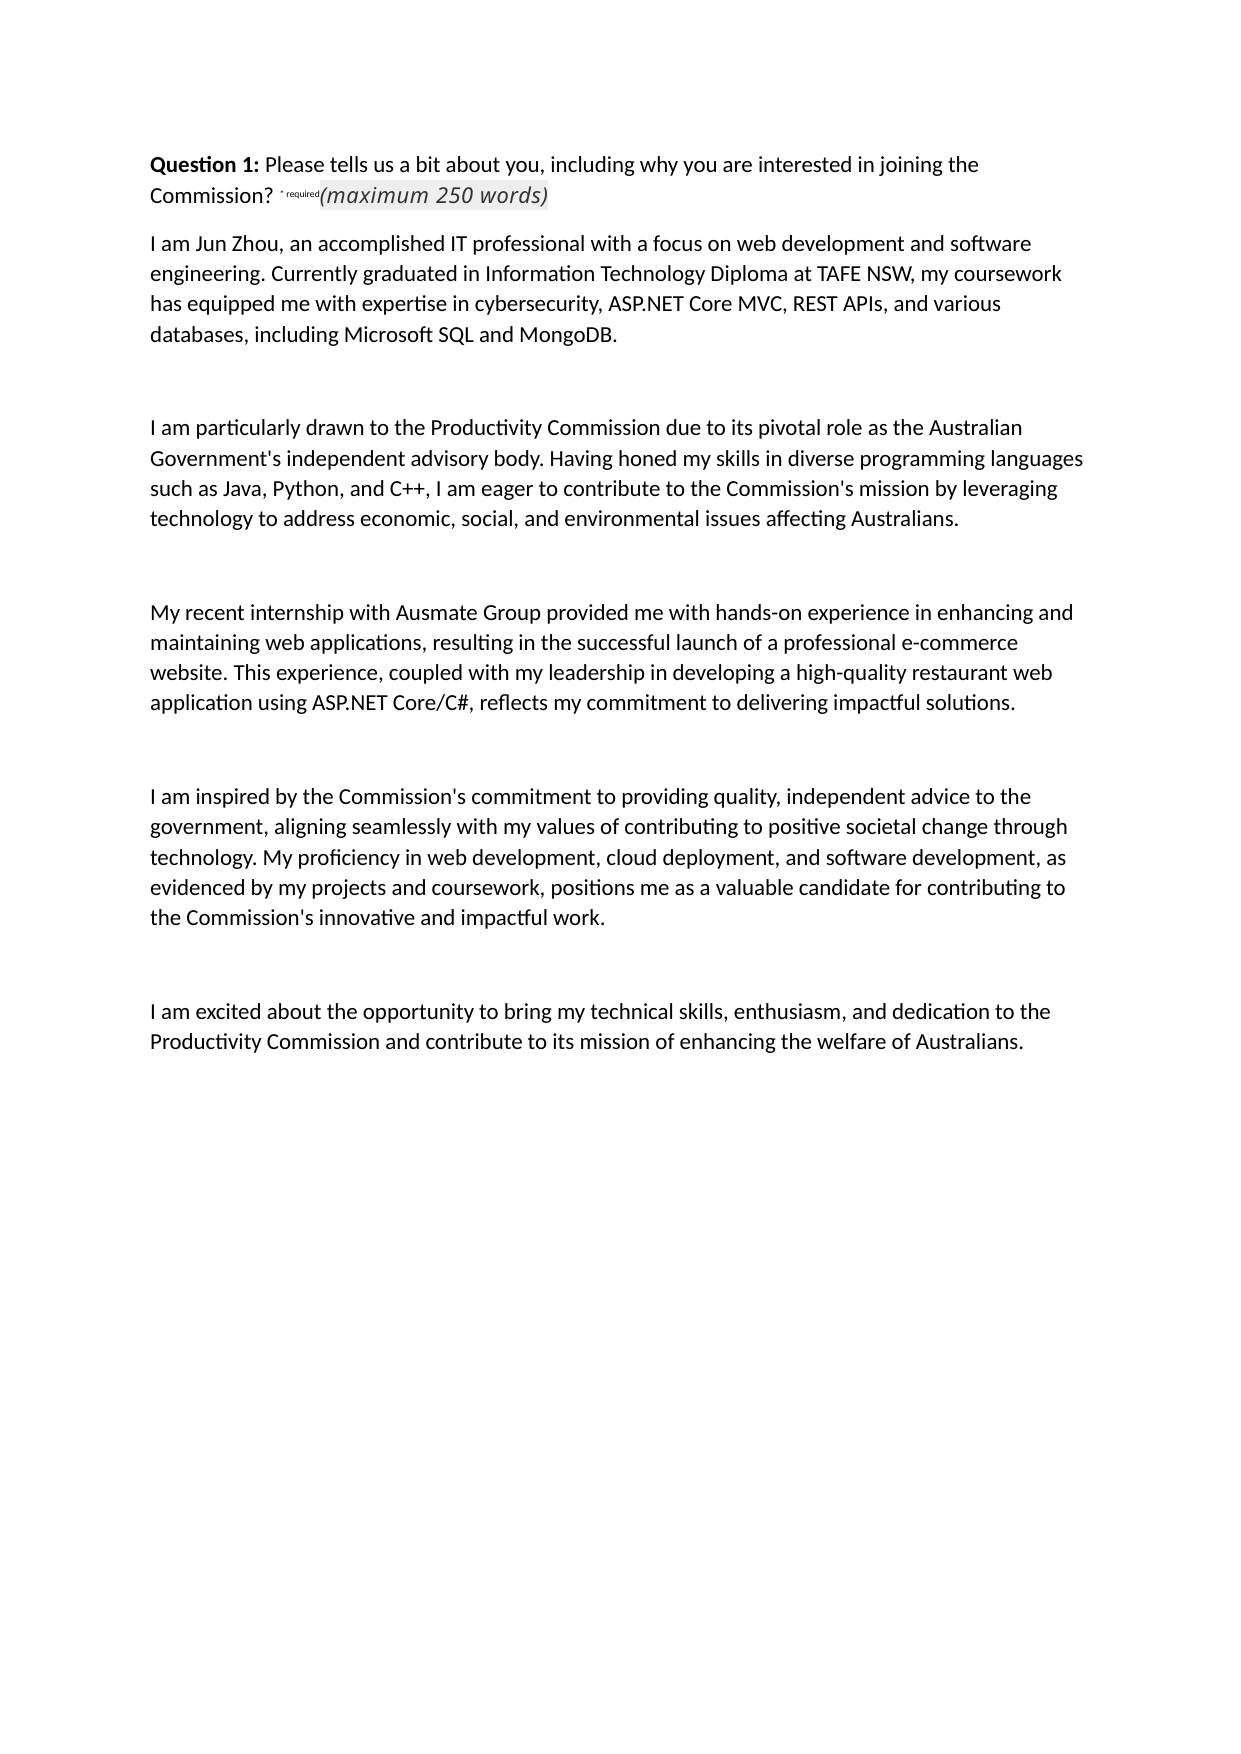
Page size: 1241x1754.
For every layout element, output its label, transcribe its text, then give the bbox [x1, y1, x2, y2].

text I am Jun Zhou, an accomplished IT professional with a focus on web development and software engineering. Currently graduated in Information Technology Diploma at TAFE NSW, my coursework has equipped me with expertise in cybersecurity, ASP.NET Core MVC, REST APIs, and various databases, including Microsoft SQL and MongoDB. [150, 229, 1090, 348]
text I am excited about the opportunity to bring my technical skills, enthusiasm, and dedication to the Productivity Commission and contribute to its mission of enhancing the welfare of Australians. [150, 997, 1090, 1055]
text My recent internship with Ausmate Group provided me with hands-on experience in enhancing and maintaining web applications, resulting in the successful launch of a professional e-commerce website. This experience, coupled with my leadership in developing a high-quality restaurant web application using ASP.NET Core/C#, reflects my commitment to delivering impactful solutions. [150, 598, 1090, 716]
text I am inspired by the Commission's commitment to providing quality, independent advice to the government, aligning seamlessly with my values of contributing to positive societal change through technology. My proficiency in web development, cloud deployment, and software development, as evidenced by my projects and coursework, positions me as a valuable candidate for contributing to the Commission's innovative and impactful work. [150, 782, 1090, 931]
text Question 1: Please tells us a bit about you, including why you are interested in joining the Commission? * required(maximum 250 words) [150, 150, 1090, 210]
text I am particularly drawn to the Productivity Commission due to its pivotal role as the Australian Government's independent advisory body. Having honed my skills in diverse programming languages such as Java, Python, and C++, I am eager to contribute to the Commission's mission by leveraging technology to address economic, social, and environmental issues affecting Australians. [150, 413, 1090, 532]
